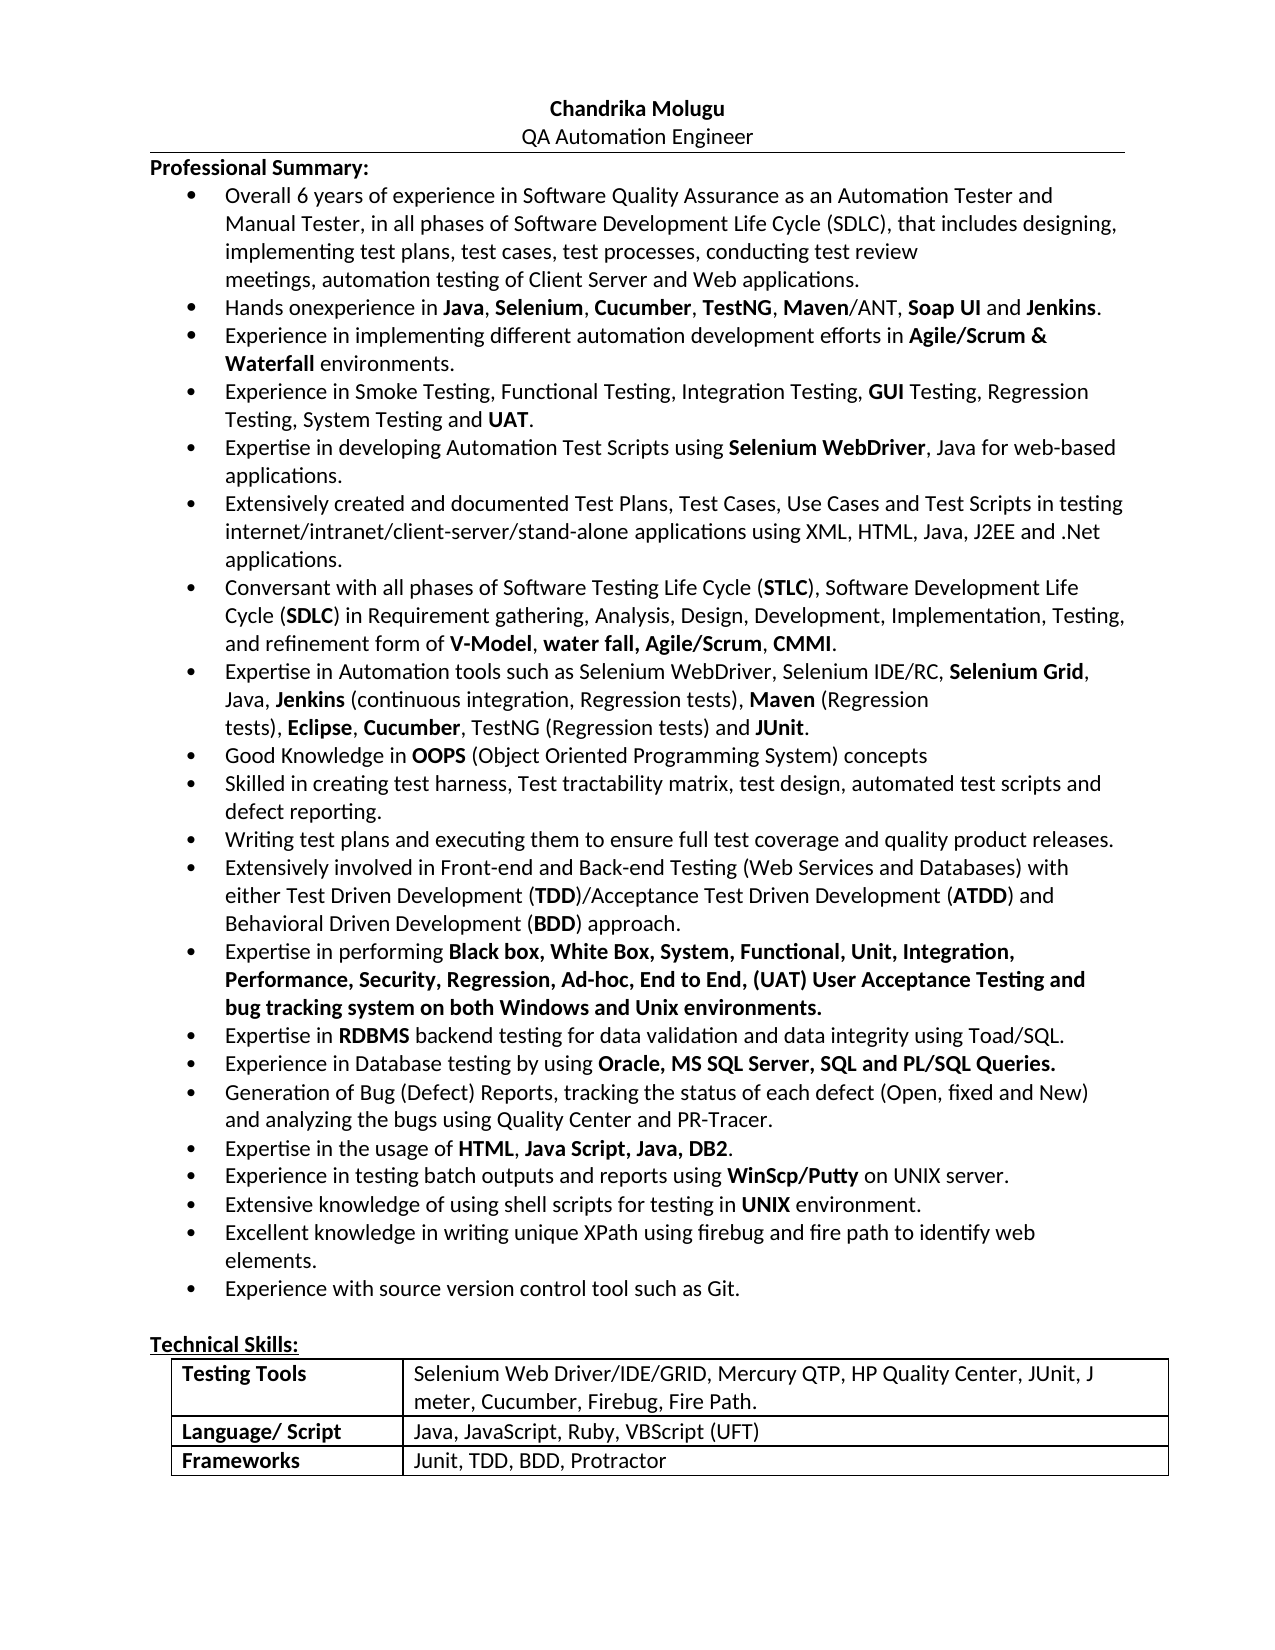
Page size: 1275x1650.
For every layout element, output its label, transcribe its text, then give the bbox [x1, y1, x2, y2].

table_cell Language/ Script [172, 1417, 402, 1445]
list Expertise in the usage of HTML, Java Script, Java, DB2. [187, 1134, 1125, 1162]
list Good Knowledge in OOPS (Object Oriented Programming System) concepts [187, 741, 1125, 769]
text Chandrika Molugu [150, 94, 1125, 122]
list Overall 6 years of experience in Software Quality Assurance as an Automation Tester and [187, 181, 1125, 209]
table_cell Junit, TDD, BDD, Protractor [404, 1447, 1168, 1474]
list Experience with source version control tool such as Git. [187, 1274, 1125, 1302]
text Technical Skills: [150, 1330, 1125, 1358]
list Extensively created and documented Test Plans, Test Cases, Use Cases and Test Scripts in testing internet/intranet/client-server/stand-alone applications using XML, HTML, Java, J2EE and .Net applications. [187, 489, 1125, 573]
list Extensive knowledge of using shell scripts for testing in UNIX environment. [187, 1190, 1125, 1218]
list Experience in Database testing by using Oracle, MS SQL Server, SQL and PL/SQL Queries. [187, 1049, 1125, 1078]
list Experience in testing batch outputs and reports using WinScp/Putty on UNIX server. [187, 1162, 1125, 1190]
table_header Selenium Web Driver/IDE/GRID, Mercury QTP, HP Quality Center, JUnit, J meter, Cucumber, Firebug, Fire Path. [404, 1360, 1168, 1415]
list Generation of Bug (Defect) Reports, tracking the status of each defect (Open, fixed and New) and analyzing the bugs using Quality Center and PR-Tracer. [187, 1078, 1125, 1134]
list Experience in implementing different automation development efforts in Agile/Scrum & Waterfall environments. [187, 321, 1125, 377]
list Hands onexperience in Java, Selenium, Cucumber, TestNG, Maven/ANT, Soap UI and Jenkins. [187, 293, 1125, 321]
list Experience in Smoke Testing, Functional Testing, Integration Testing, GUI Testing, Regression Testing, System Testing and UAT. [187, 377, 1125, 433]
list Expertise in RDBMS backend testing for data validation and data integrity using Toad/SQL. [187, 1022, 1125, 1049]
list Skilled in creating test harness, Test tractability matrix, test design, automated test scripts and defect reporting. [187, 769, 1125, 825]
text QA Automation Engineer [150, 122, 1125, 152]
table_header Testing Tools [172, 1360, 402, 1415]
list Expertise in Automation tools such as Selenium WebDriver, Selenium IDE/RC, Selenium Grid, Java, Jenkins (continuous integration, Regression tests), Maven (Regression tests), Eclipse, Cucumber, TestNG (Regression tests) and JUnit. [187, 657, 1125, 741]
list Conversant with all phases of Software Testing Life Cycle (STLC), Software Development Life Cycle (SDLC) in Requirement gathering, Analysis, Design, Development, Implementation, Testing, and refinement form of V-Model, water fall, Agile/Scrum, CMMI. [187, 573, 1125, 657]
table_cell Frameworks [172, 1447, 402, 1474]
text Professional Summary: [150, 153, 1125, 181]
text Manual Tester, in all phases of Software Development Life Cycle (SDLC), that includes designing, implementing test plans, test cases, test processes, conducting test review meetings, automation testing of Client Server and Web applications. [225, 209, 1125, 293]
list Excellent knowledge in writing unique XPath using firebug and fire path to identify web elements. [187, 1218, 1125, 1274]
list Expertise in developing Automation Test Scripts using Selenium WebDriver, Java for web-based applications. [187, 433, 1125, 489]
table_cell Java, JavaScript, Ruby, VBScript (UFT) [404, 1417, 1168, 1445]
list Expertise in performing Black box, White Box, System, Functional, Unit, Integration, Performance, Security, Regression, Ad-hoc, End to End, (UAT) User Acceptance Testing and bug tracking system on both Windows and Unix environments. [187, 937, 1125, 1022]
list Extensively involved in Front-end and Back-end Testing (Web Services and Databases) with either Test Driven Development (TDD)/Acceptance Test Driven Development (ATDD) and Behavioral Driven Development (BDD) approach. [187, 853, 1125, 937]
list Writing test plans and executing them to ensure full test coverage and quality product releases. [187, 825, 1125, 853]
